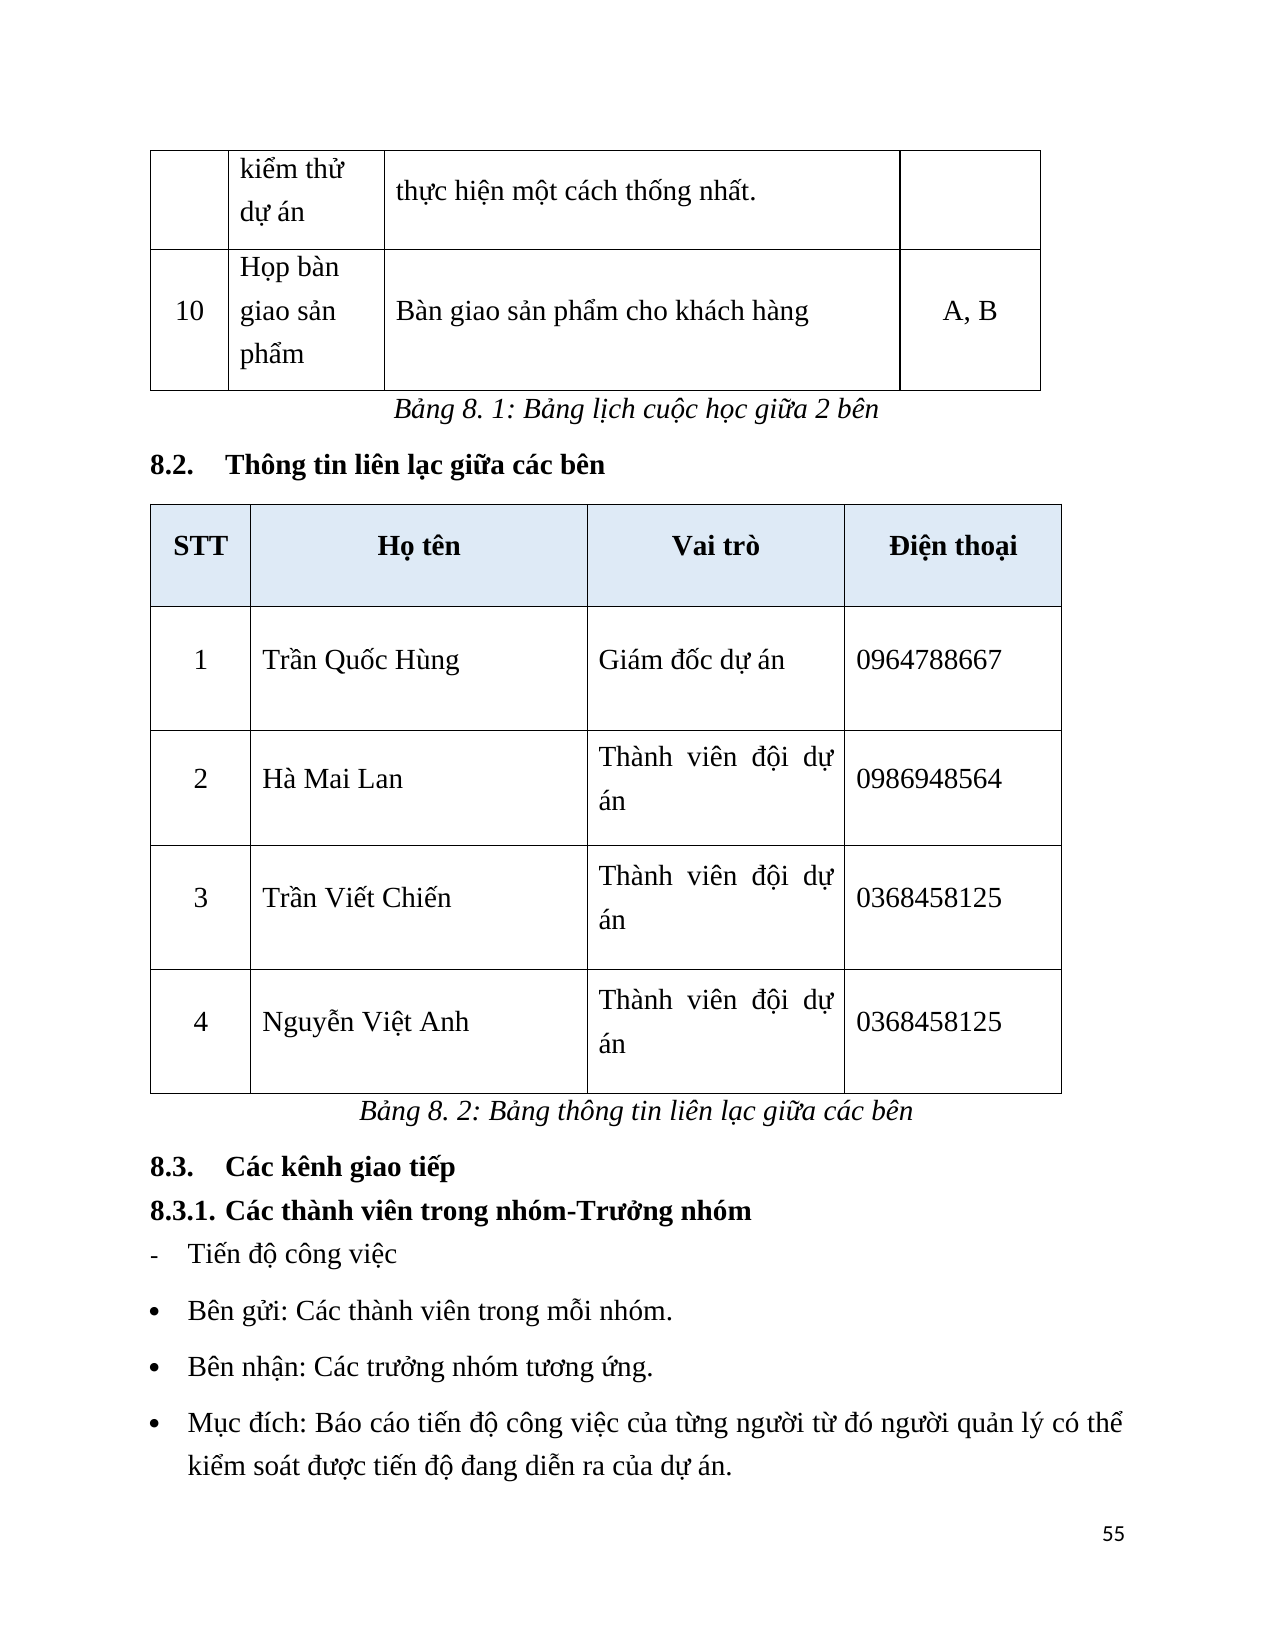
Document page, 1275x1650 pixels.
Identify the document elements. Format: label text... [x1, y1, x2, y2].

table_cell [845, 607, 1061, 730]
list Thông tin liên lạc giữa các bên [150, 447, 1125, 481]
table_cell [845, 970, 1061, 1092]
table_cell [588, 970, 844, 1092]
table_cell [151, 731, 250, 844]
list Bên gửi: Các thành viên trong mỗi nhóm. [150, 1293, 1125, 1326]
list Mục đích: Báo cáo tiến độ công việc của từng người từ đó người quản lý có thể kiểm soát được tiến độ đang diễn ra của dự án. [150, 1405, 1125, 1482]
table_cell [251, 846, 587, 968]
list Các thành viên trong nhóm-Trưởng nhóm [150, 1193, 1125, 1227]
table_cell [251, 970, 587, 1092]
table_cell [385, 151, 899, 248]
table_cell Họp bàn giao sản phẩm [229, 250, 384, 390]
table_cell 9 [151, 151, 228, 248]
table_cell A, B [901, 250, 1040, 390]
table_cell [229, 151, 384, 248]
text Bảng 8. 2: Bảng thông tin liên lạc giữa các bên [150, 1093, 1125, 1127]
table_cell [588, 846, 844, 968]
table_cell A [901, 151, 1040, 248]
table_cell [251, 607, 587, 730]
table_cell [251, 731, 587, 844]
list Tiến độ công việc [150, 1237, 1125, 1270]
text Bảng 8. 1: Bảng lịch cuộc học giữa 2 bên [150, 391, 1125, 425]
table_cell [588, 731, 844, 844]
list Các kênh giao tiếp [150, 1149, 1125, 1183]
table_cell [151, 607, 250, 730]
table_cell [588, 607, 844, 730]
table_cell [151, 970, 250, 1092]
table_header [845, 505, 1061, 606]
table_cell Bàn giao sản phẩm cho khách hàng [385, 250, 899, 390]
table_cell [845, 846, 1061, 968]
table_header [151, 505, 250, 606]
list Bên nhận: Các trưởng nhóm tương ứng. [150, 1349, 1125, 1382]
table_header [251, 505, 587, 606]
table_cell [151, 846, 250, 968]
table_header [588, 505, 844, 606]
table_cell 10 [151, 250, 228, 390]
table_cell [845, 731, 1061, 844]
